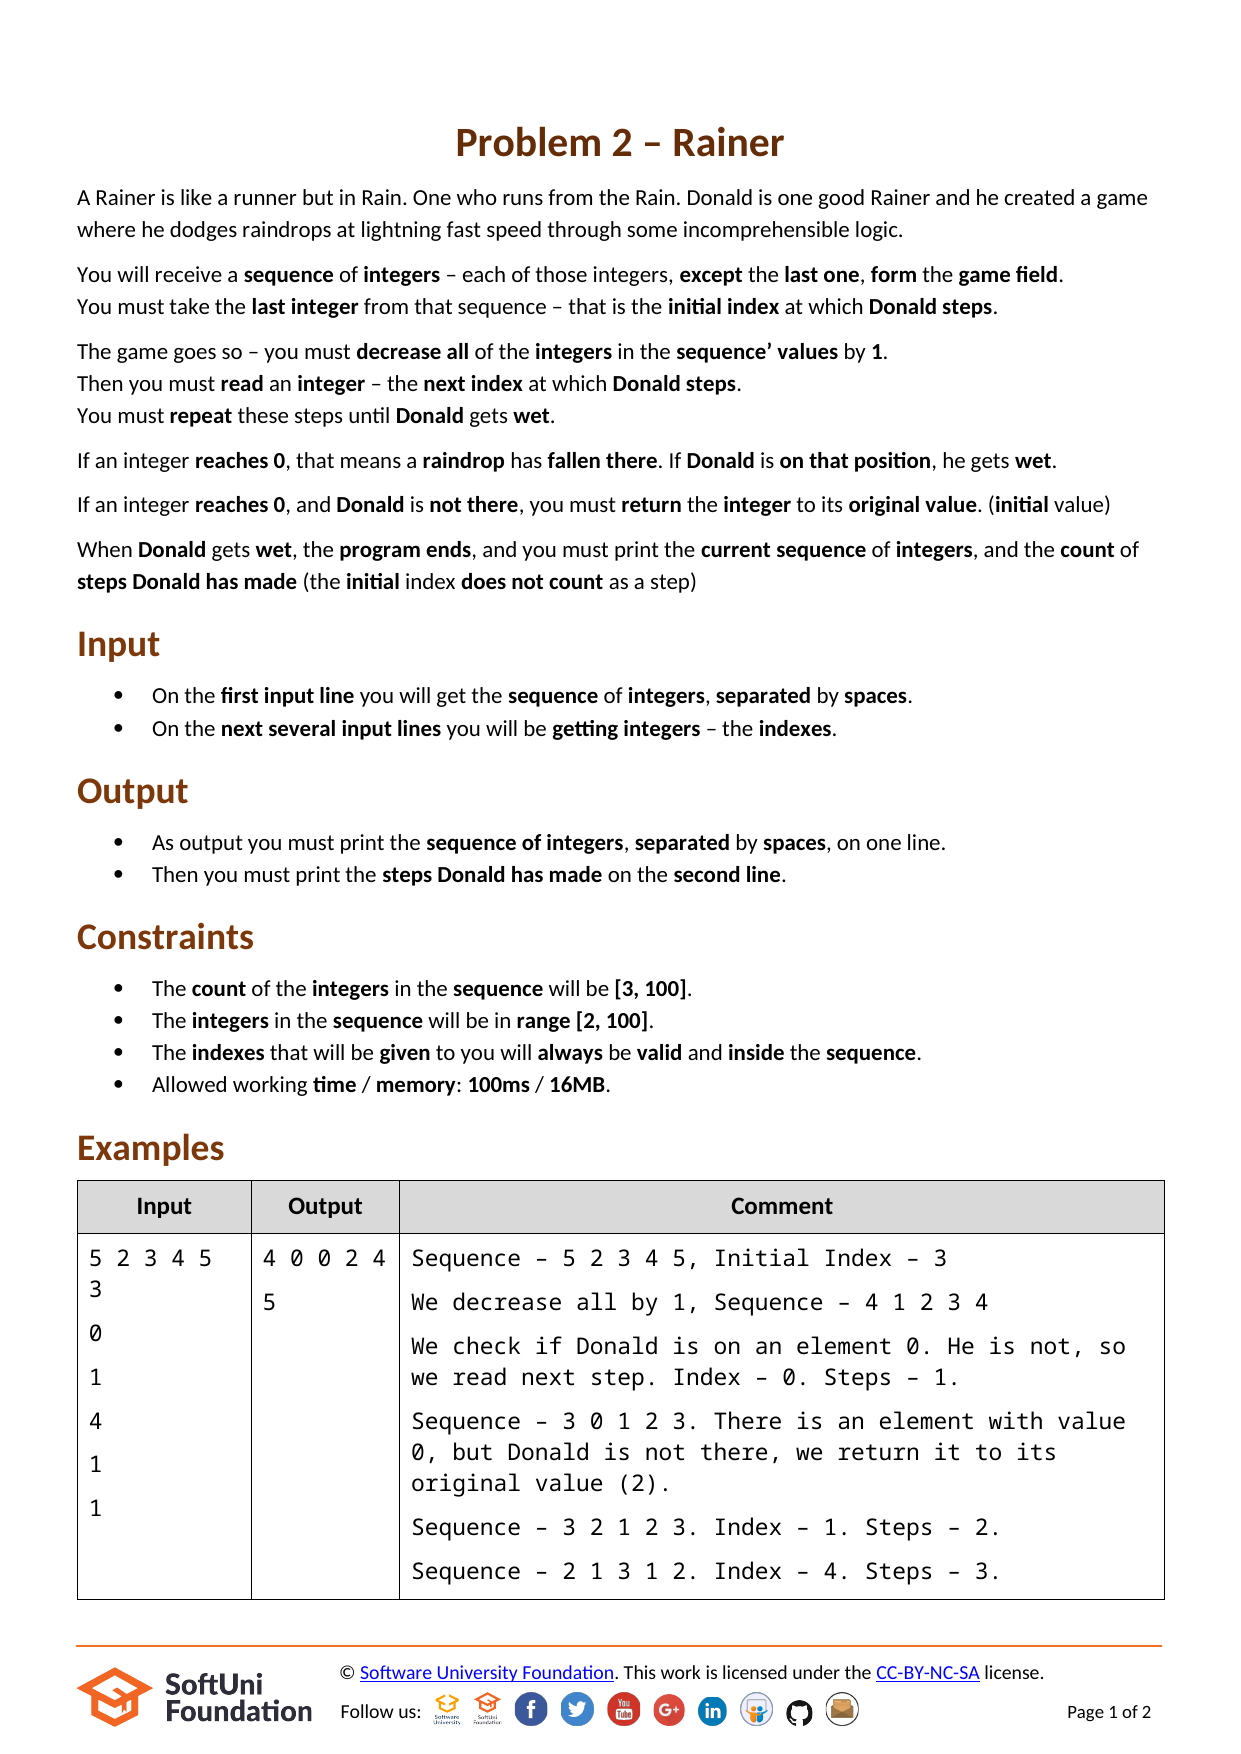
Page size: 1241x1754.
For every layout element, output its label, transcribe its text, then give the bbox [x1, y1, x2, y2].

table_cell 4 0 0 2 4 5 [252, 1234, 399, 1598]
list The indexes that will be given to you will always be valid and inside the sequence. [114, 1038, 1163, 1066]
list On the first input line you will get the sequence of integers, separated by spaces. [114, 681, 1163, 709]
picture [607, 1692, 640, 1726]
list On the next several input lines you will be getting integers – the indexes. [114, 714, 1163, 742]
text A Rainer is like a runner but in Rain. One who runs from the Rain. Donald is one good Rainer and he created a game where he dodges raindrops at lightning fast speed through some incomprehensible logic. [77, 183, 1163, 243]
picture [740, 1692, 773, 1726]
picture [76, 1667, 312, 1727]
text You will receive a sequence of integers – each of those integers, except the last one, form the game field. You must take the last integer from that sequence – that is the initial index at which Donald steps. [77, 260, 1163, 320]
picture [719, 1717, 727, 1726]
picture [514, 1692, 548, 1726]
text If an integer reaches 0, and Donald is not there, you must return the integer to its original value. (initial value) [77, 491, 1163, 518]
text If an integer reaches 0, that means a raindrop has fallen there. If Donald is on that position, he gets wet. [77, 446, 1163, 474]
subtitle Problem 2 – Rainer [77, 116, 1163, 167]
subtitle Examples [77, 1123, 1163, 1169]
list As output you must print the sequence of integers, separated by spaces, on one line. [114, 828, 1163, 856]
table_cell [78, 1234, 251, 1598]
picture [786, 1700, 813, 1726]
picture [698, 1697, 704, 1705]
picture [825, 1692, 859, 1726]
text The game goes so – you must decrease all of the integers in the sequence’ values by 1. Then you must read an integer – the next index at which Donald steps. You must repeat these steps until Donald gets wet. [77, 337, 1163, 429]
subtitle Input [77, 620, 1163, 666]
list Allowed working time / memory: 100ms / 16MB. [114, 1071, 1163, 1098]
subtitle Constraints [77, 913, 1163, 959]
list Then you must print the steps Donald has made on the second line. [114, 860, 1163, 888]
picture [473, 1692, 502, 1726]
subtitle Output [77, 767, 1163, 812]
text When Donald gets wet, the program ends, and you must print the current sequence of integers, and the count of steps Donald has made (the initial index does not count as a step) [77, 535, 1163, 595]
table_header Output [252, 1181, 399, 1233]
picture [561, 1692, 594, 1726]
picture [721, 1697, 727, 1705]
picture [698, 1717, 706, 1726]
picture [653, 1694, 685, 1726]
list The integers in the sequence will be in range [2, 100]. [114, 1006, 1163, 1034]
table_header Comment [400, 1181, 1164, 1233]
list The count of the integers in the sequence will be [3, 100]. [114, 974, 1163, 1002]
picture [433, 1694, 461, 1726]
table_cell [400, 1234, 1164, 1598]
table_header Input [78, 1181, 251, 1233]
picture [711, 1708, 720, 1717]
